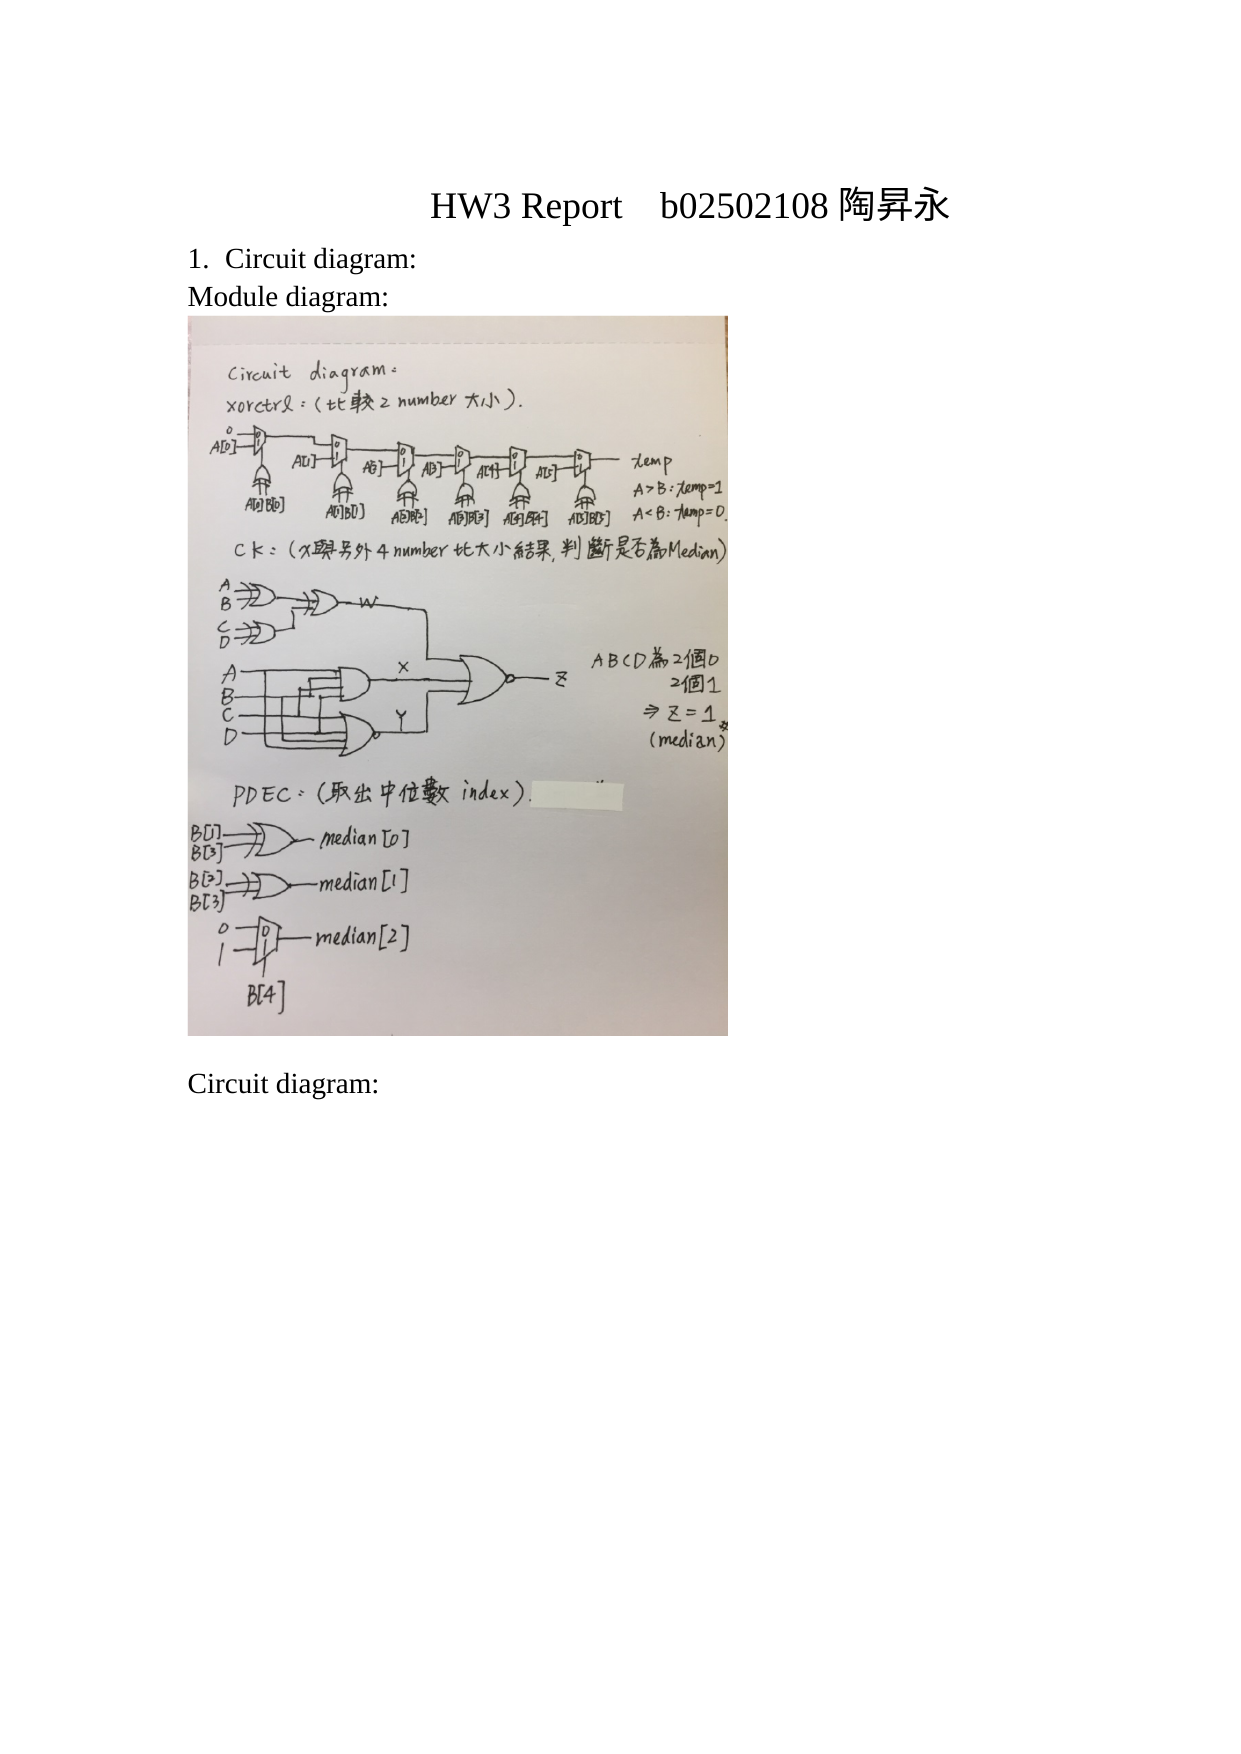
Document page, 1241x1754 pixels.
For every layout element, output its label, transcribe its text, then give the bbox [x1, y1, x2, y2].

list Circuit diagram: [187, 239, 1053, 277]
text Module diagram: [187, 277, 1053, 314]
picture [188, 316, 728, 1036]
text Circuit diagram: [187, 1064, 1053, 1102]
text HW3 Report b02502108 陶昇永 [187, 164, 1053, 239]
